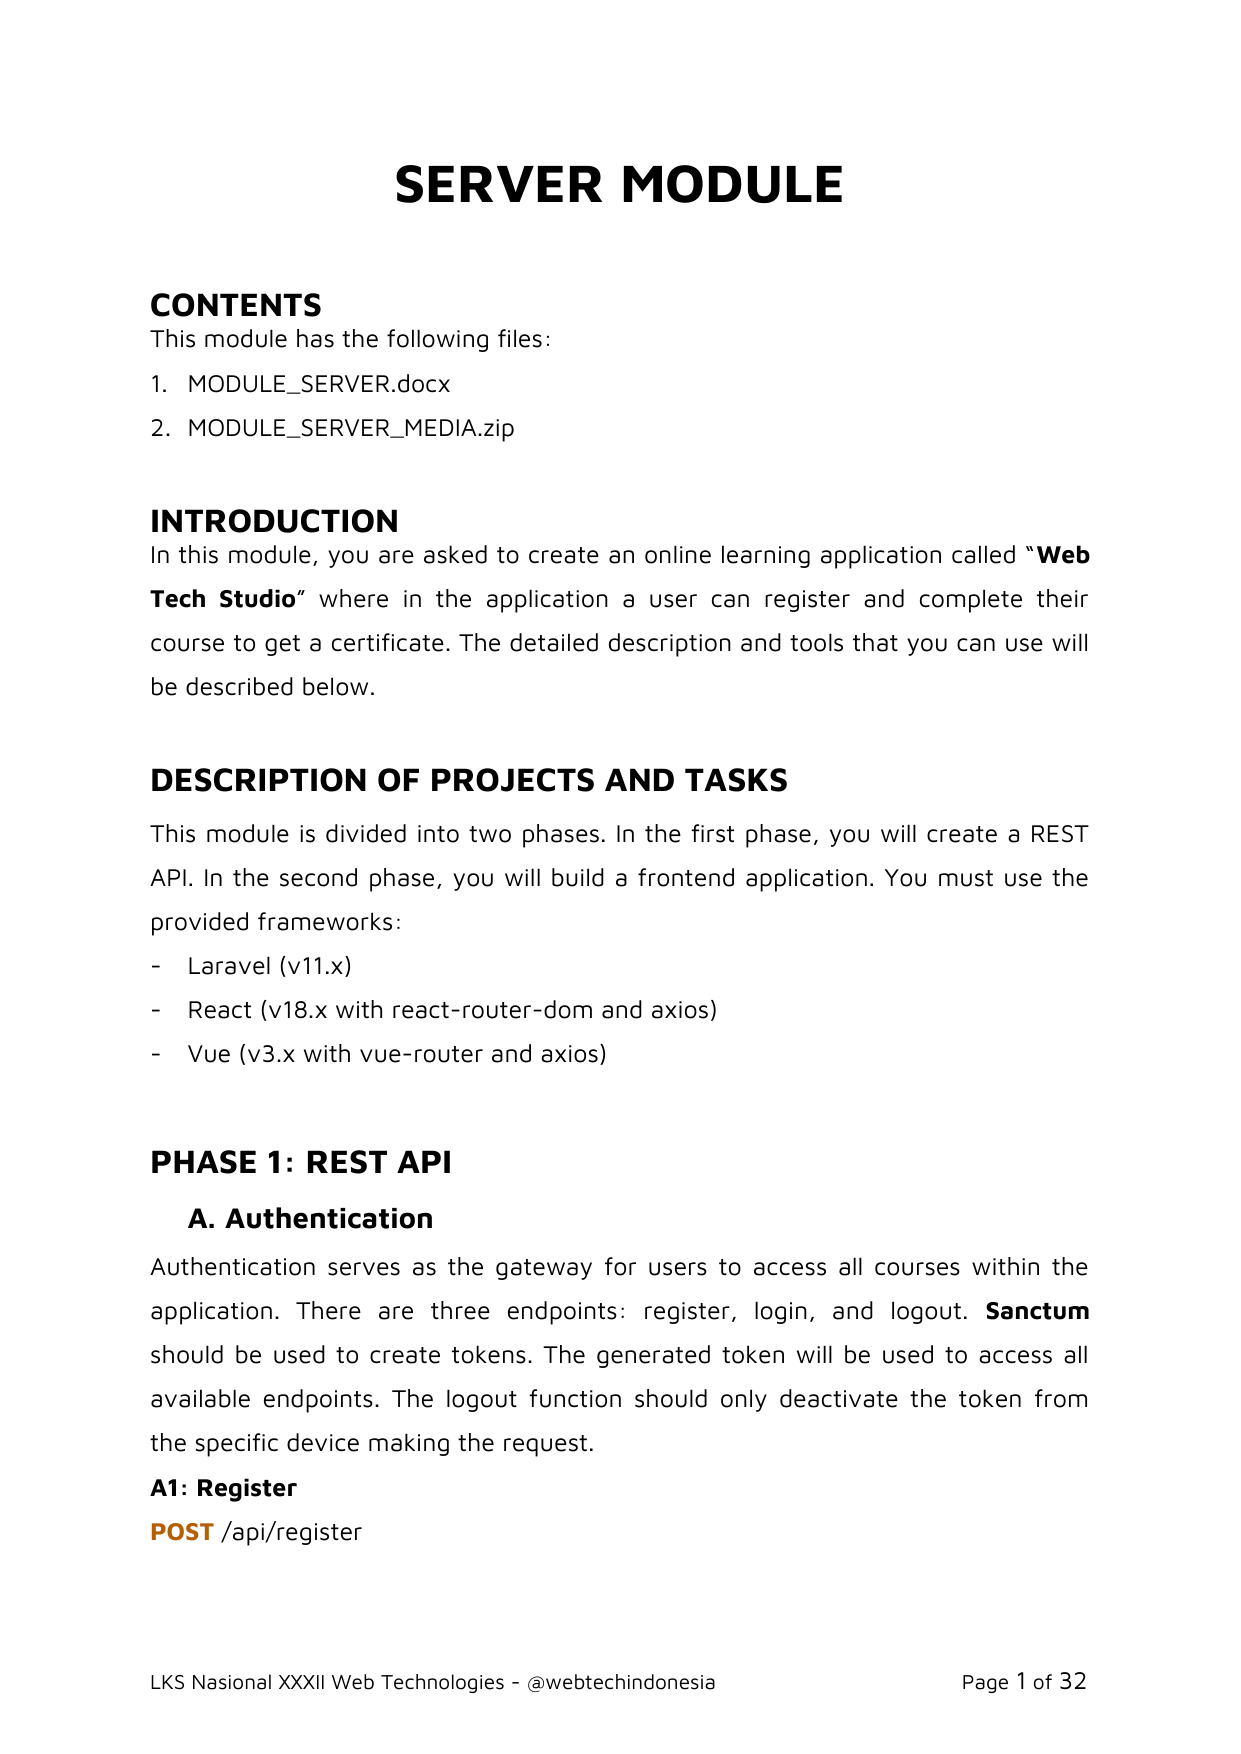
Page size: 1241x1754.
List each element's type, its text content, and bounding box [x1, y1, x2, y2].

text This module has the following files: [150, 324, 1090, 353]
text In this module, you are asked to create an online learning application called “Web Tech Studio” where in the application a user can register and complete their course to get a certificate. The detailed description and tools that you can use will be described below. [150, 539, 1090, 701]
subtitle A1: Register [150, 1472, 1090, 1501]
text This module is divided into two phases. In the first phase, you will create a REST API. In the second phase, you will build a frontend application. You must use the provided frameworks: [150, 818, 1090, 936]
subtitle PHASE 1: REST API [150, 1141, 1090, 1181]
subtitle INTRODUCTION [150, 500, 1090, 539]
text Authentication serves as the gateway for users to access all courses within the application. There are three endpoints: register, login, and logout. Sanctum should be used to create tokens. The generated token will be used to access all available endpoints. The logout function should only deactivate the token from the specific device making the request. [150, 1251, 1090, 1457]
list React (v18.x with react-router-dom and axios) [150, 994, 1090, 1024]
text SERVER MODULE [150, 150, 1090, 214]
subtitle Authentication [187, 1200, 1090, 1234]
list Vue (v3.x with vue-router and axios) [150, 1038, 1090, 1068]
list MODULE_SERVER_MEDIA.zip [150, 412, 1090, 441]
subtitle CONTENTS [150, 284, 1090, 324]
list MODULE_SERVER.docx [150, 368, 1090, 397]
text POST /api/register [150, 1516, 1090, 1545]
subtitle DESCRIPTION OF PROJECTS AND TASKS [150, 759, 1090, 799]
list Laravel (v11.x) [150, 950, 1090, 980]
